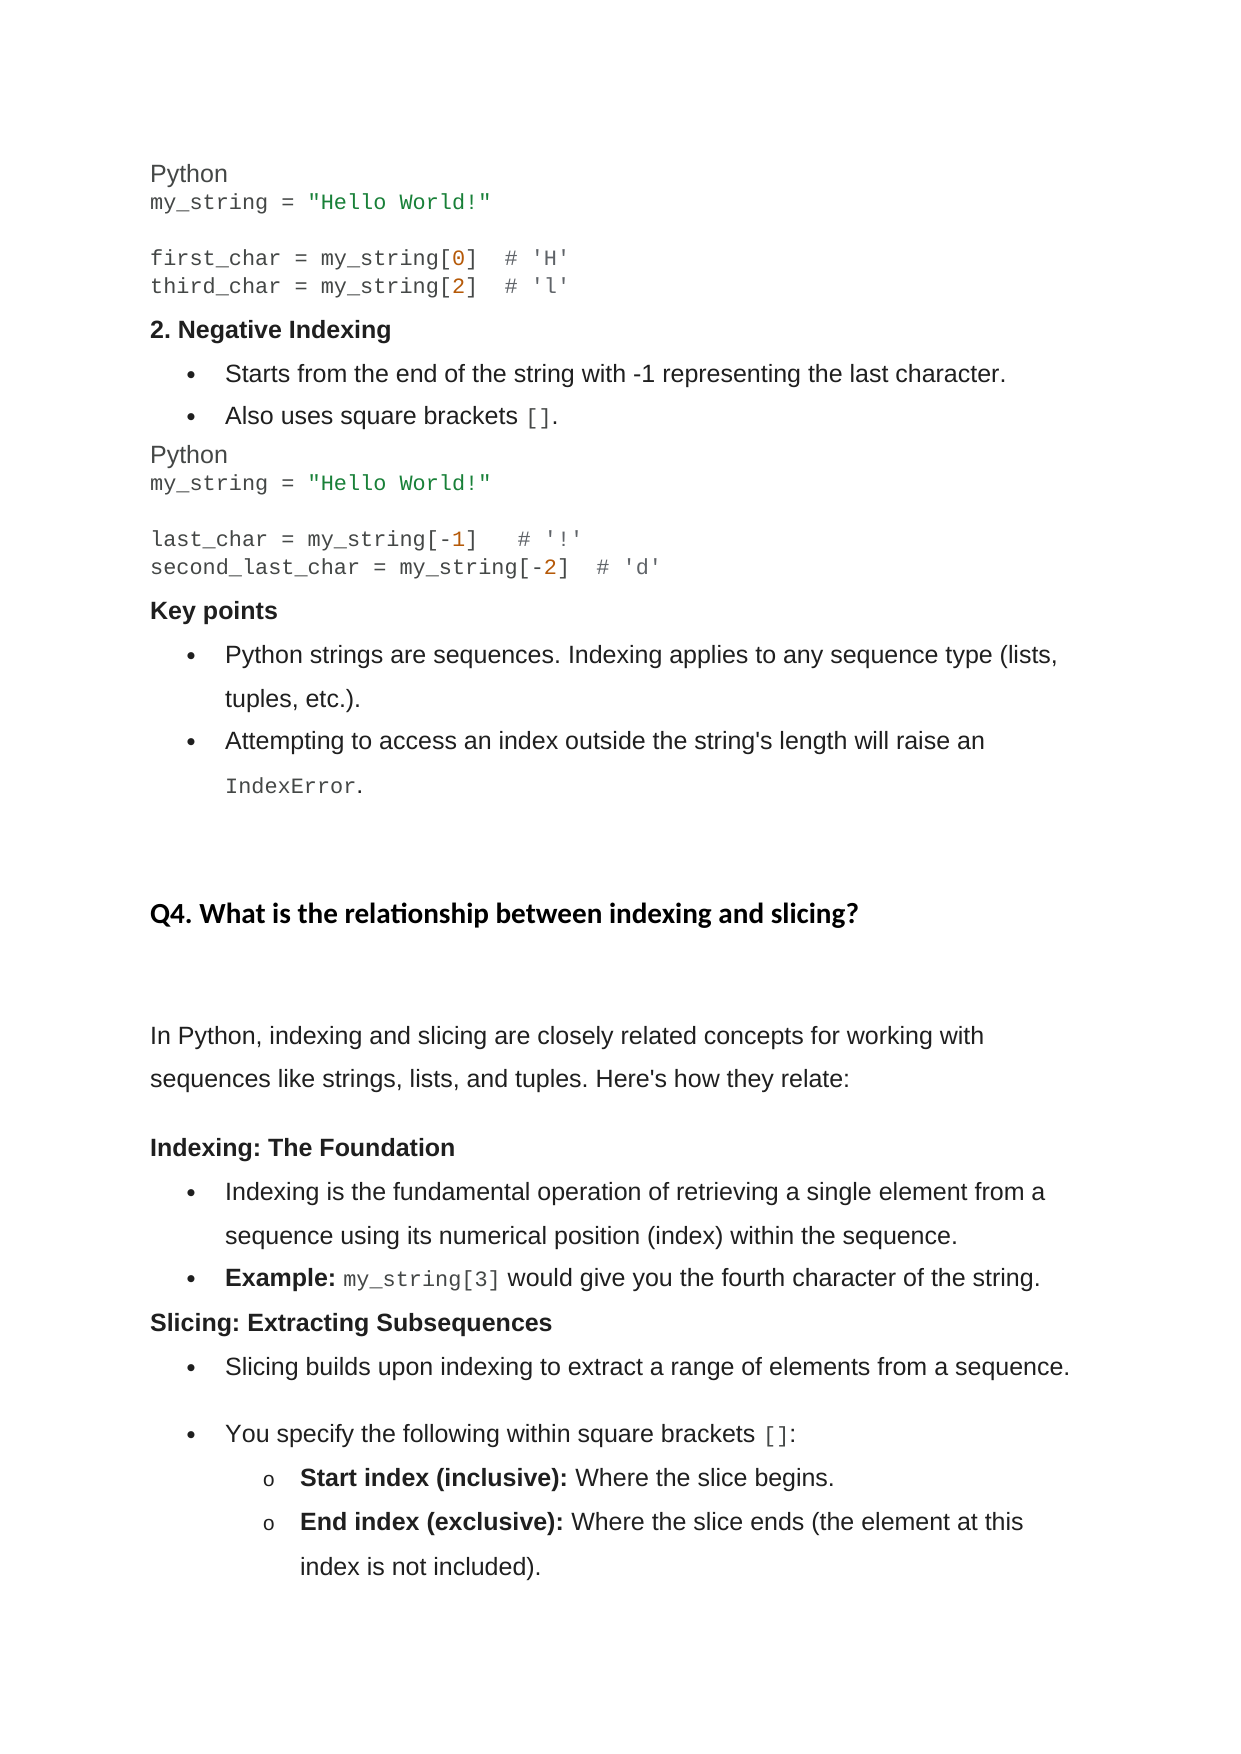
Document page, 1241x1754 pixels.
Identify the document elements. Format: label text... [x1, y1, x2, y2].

text last_char = my_string[-1] # '!' [150, 525, 1090, 553]
text first_char = my_string[0] # 'H' [150, 244, 1090, 272]
list Slicing builds upon indexing to extract a range of elements from a sequence. [187, 1337, 1090, 1381]
list Python strings are sequences. Indexing applies to any sequence type (lists, tuples, etc.). [187, 625, 1090, 712]
text Q4. What is the relationship between indexing and slicing? [150, 895, 1090, 931]
text Key points [150, 581, 1090, 625]
text third_char = my_string[2] # 'l' [150, 272, 1090, 300]
list Also uses square brackets []. [187, 387, 1090, 431]
text Indexing: The Foundation [150, 1118, 1090, 1162]
text my_string = "Hello World!" [150, 469, 1090, 497]
text my_string = "Hello World!" [150, 187, 1090, 216]
text Python [150, 431, 1090, 469]
list Starts from the end of the string with -1 representing the last character. [187, 344, 1090, 387]
list Attempting to access an index outside the string's length will raise an IndexError. [187, 712, 1090, 800]
list End index (exclusive): Where the slice ends (the element at this index is not included). [262, 1493, 1090, 1581]
text second_last_char = my_string[-2] # 'd' [150, 553, 1090, 581]
text Slicing: Extracting Subsequences [150, 1293, 1090, 1337]
text In Python, indexing and slicing are closely related concepts for working with sequences like strings, lists, and tuples. Here's how they relate: [150, 1006, 1090, 1093]
list You specify the following within square brackets []: [187, 1406, 1090, 1449]
list Indexing is the fundamental operation of retrieving a single element from a sequence using its numerical position (index) within the sequence. [187, 1162, 1090, 1249]
text 2. Negative Indexing [150, 300, 1090, 344]
list Example: my_string[3] would give you the fourth character of the string. [187, 1249, 1090, 1293]
list Start index (inclusive): Where the slice begins. [262, 1449, 1090, 1493]
text Python [150, 150, 1090, 187]
